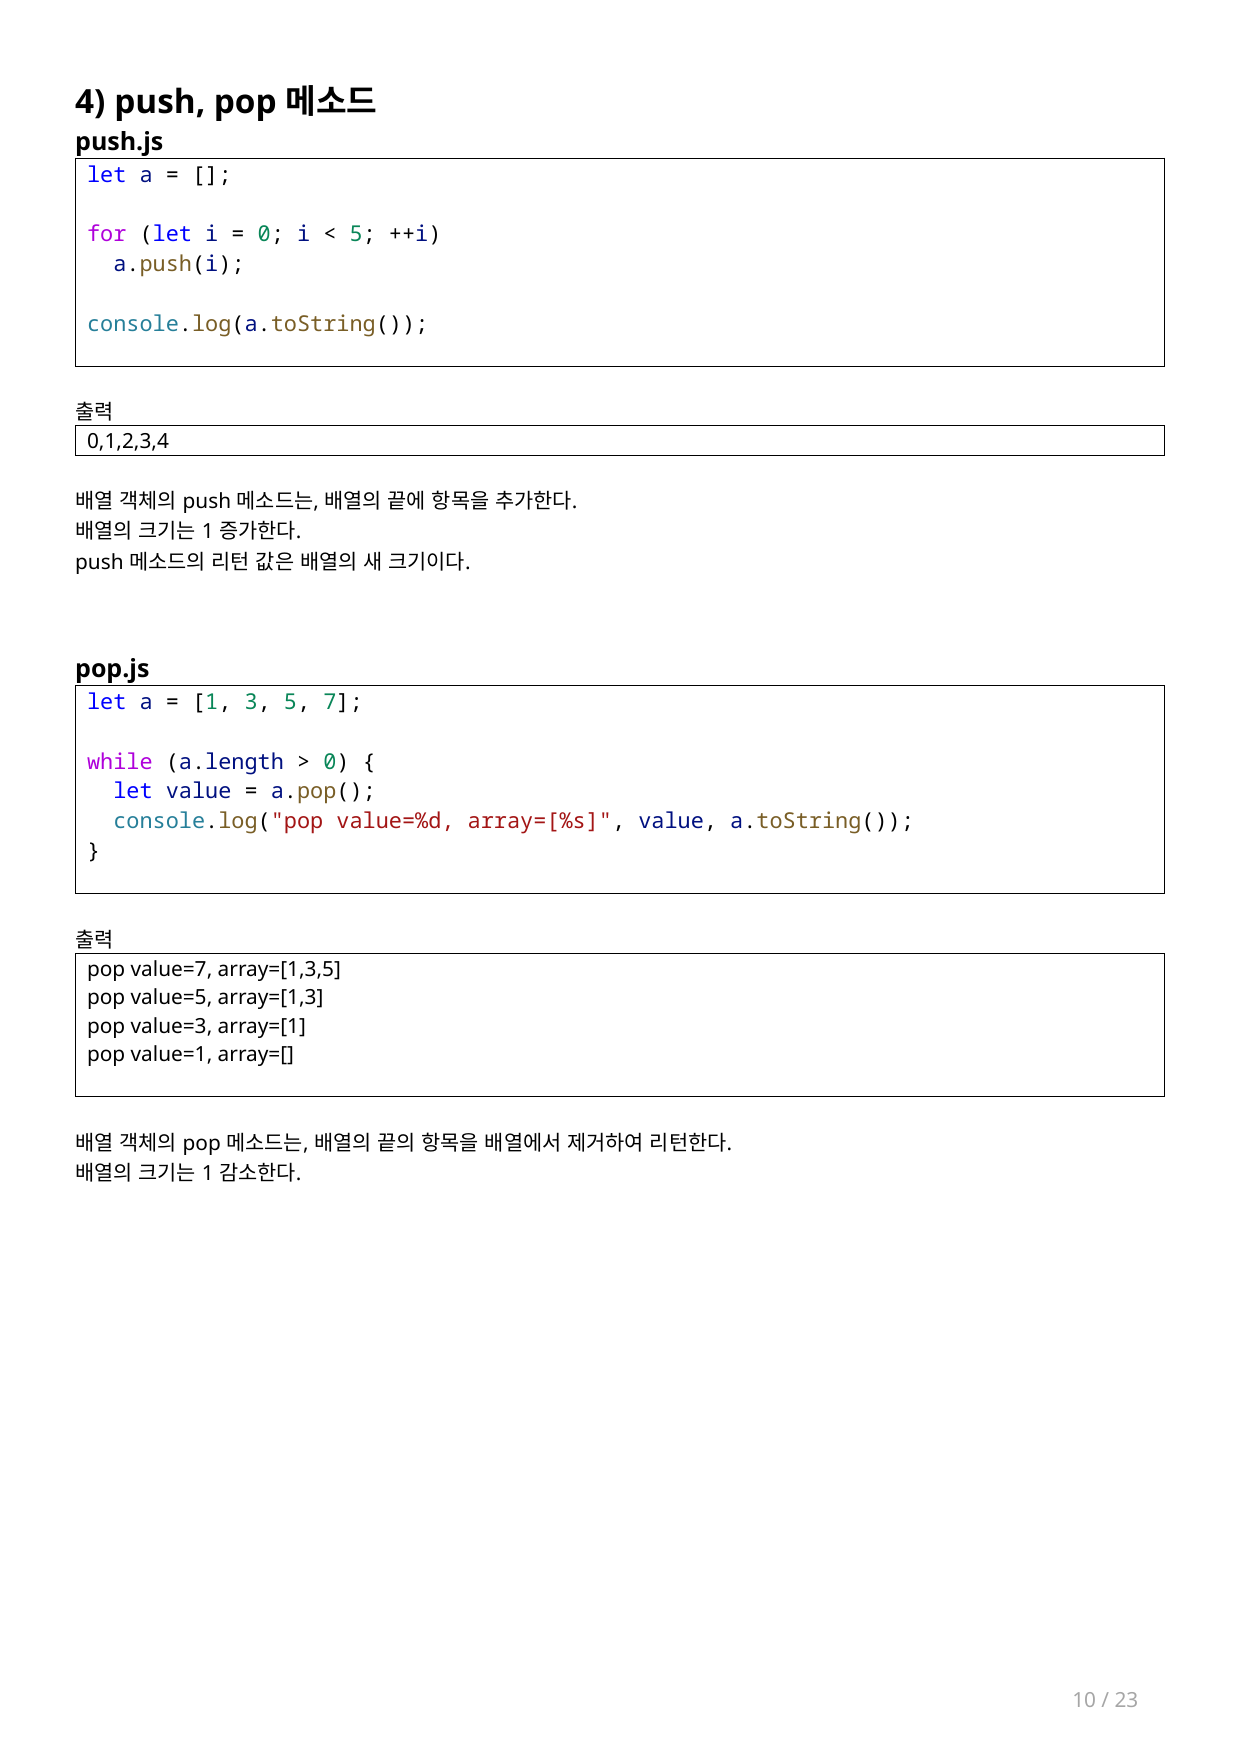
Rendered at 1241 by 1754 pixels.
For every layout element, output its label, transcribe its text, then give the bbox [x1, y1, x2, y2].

subtitle push.js [75, 123, 1165, 157]
table_header let a = []; for (let i = 0; i < 5; ++i) a.push(i); console.log(a.toString()); [76, 159, 1164, 366]
text push 메소드의 리턴 값은 배열의 새 크기이다. [75, 545, 1165, 575]
text 배열 객체의 push 메소드는, 배열의 끝에 항목을 추가한다. [75, 484, 1165, 515]
text 출력 [75, 923, 1165, 953]
text 배열의 크기는 1 감소한다. [75, 1156, 1165, 1186]
table_header let a = [1, 3, 5, 7]; while (a.length > 0) { let value = a.pop(); console.log("pop value=%d, array=[%s]", value, a.toString()); } [76, 686, 1164, 893]
subtitle push, pop 메소드 [75, 75, 1165, 123]
text 배열 객체의 pop 메소드는, 배열의 끝의 항목을 배열에서 제거하여 리턴한다. [75, 1126, 1165, 1156]
table_header 0,1,2,3,4 [76, 426, 1164, 455]
text 배열의 크기는 1 증가한다. [75, 515, 1165, 545]
text 출력 [75, 395, 1165, 425]
subtitle pop.js [75, 651, 1165, 685]
table_header pop value=7, array=[1,3,5] pop value=5, array=[1,3] pop value=3, array=[1] pop value=1, array=[] [76, 954, 1164, 1096]
